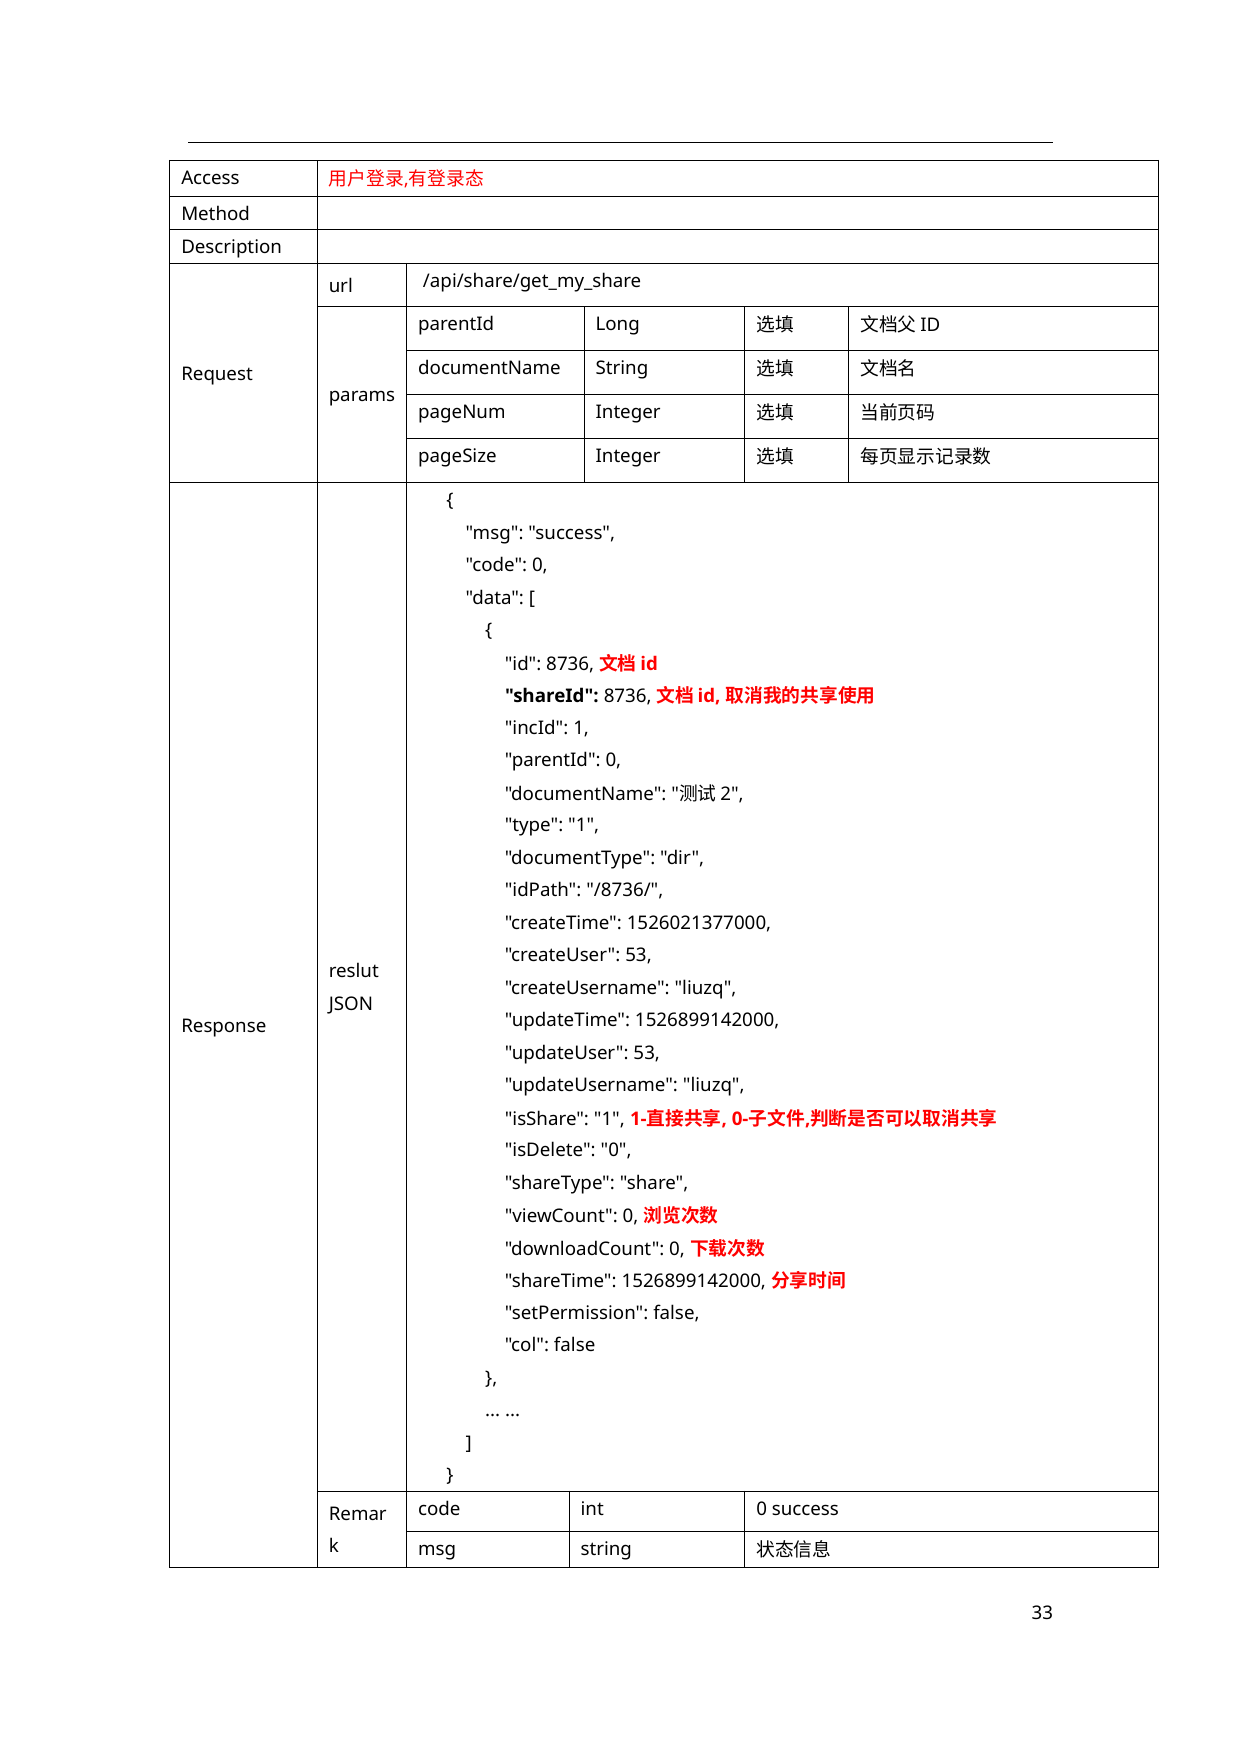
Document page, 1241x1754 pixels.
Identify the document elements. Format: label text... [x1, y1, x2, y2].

table_cell Method [170, 197, 317, 229]
table_cell Response [170, 483, 317, 1567]
table_cell String [585, 351, 744, 394]
table_cell 文档父ID [849, 307, 1158, 350]
table_cell 用户登录,有登录态 [318, 161, 1158, 196]
table_cell Integer [585, 439, 744, 482]
table_cell 每页显示记录数 [849, 439, 1158, 482]
table_cell documentName [407, 351, 584, 394]
table_cell url [318, 264, 406, 306]
table_cell Request [170, 264, 317, 482]
table_cell 选填 [745, 351, 848, 394]
table_cell 状态信息 [745, 1532, 1158, 1567]
table_cell int [570, 1492, 744, 1531]
table_cell pageNum [407, 395, 584, 438]
table_cell pageSize [407, 439, 584, 482]
table_cell 选填 [745, 395, 848, 438]
table_cell code [407, 1492, 569, 1531]
table_cell Remark [318, 1492, 406, 1567]
table_cell params [318, 307, 406, 482]
table_cell parentId [407, 307, 584, 350]
table_cell string [570, 1532, 744, 1567]
table_cell reslut JSON [318, 483, 406, 1491]
table_cell 选填 [745, 307, 848, 350]
table_cell Integer [585, 395, 744, 438]
table_cell 选填 [745, 439, 848, 482]
table_cell 当前页码 [849, 395, 1158, 438]
table_cell 文档名 [849, 351, 1158, 394]
table_cell { "msg": "success", "code": 0, "data": [ { "id": 8736, 文档id "shareId": 8736, 文档id, 取消我的共享使用 "incId": 1, "parentId": 0, "documentName": "测试2", "type": "1", "documentType": "dir", "idPath": "/8736/", "createTime": 1526021377000, "createUser": 53, "createUsername": "liuzq", "updateTime": 1526899142000, "updateUser": 53, "updateUsername": "liuzq", "isShare": "1", 1-直接共享, 0-子文件,判断是否可以取消共享 "isDelete": "0", "shareType": "share", "viewCount": 0, 浏览次数 "downloadCount": 0, 下载次数 "shareTime": 1526899142000, 分享时间 "setPermission": false, "col": false }, ... ... ] } [407, 483, 1158, 1491]
table_cell Description [170, 230, 317, 263]
table_cell [318, 197, 1158, 229]
table_cell /api/share/get_my_share [407, 264, 1158, 306]
table_cell Long [585, 307, 744, 350]
table_cell msg [407, 1532, 569, 1567]
table_cell [318, 230, 1158, 263]
table_cell Access [170, 161, 317, 196]
table_cell 0 success [745, 1492, 1158, 1531]
